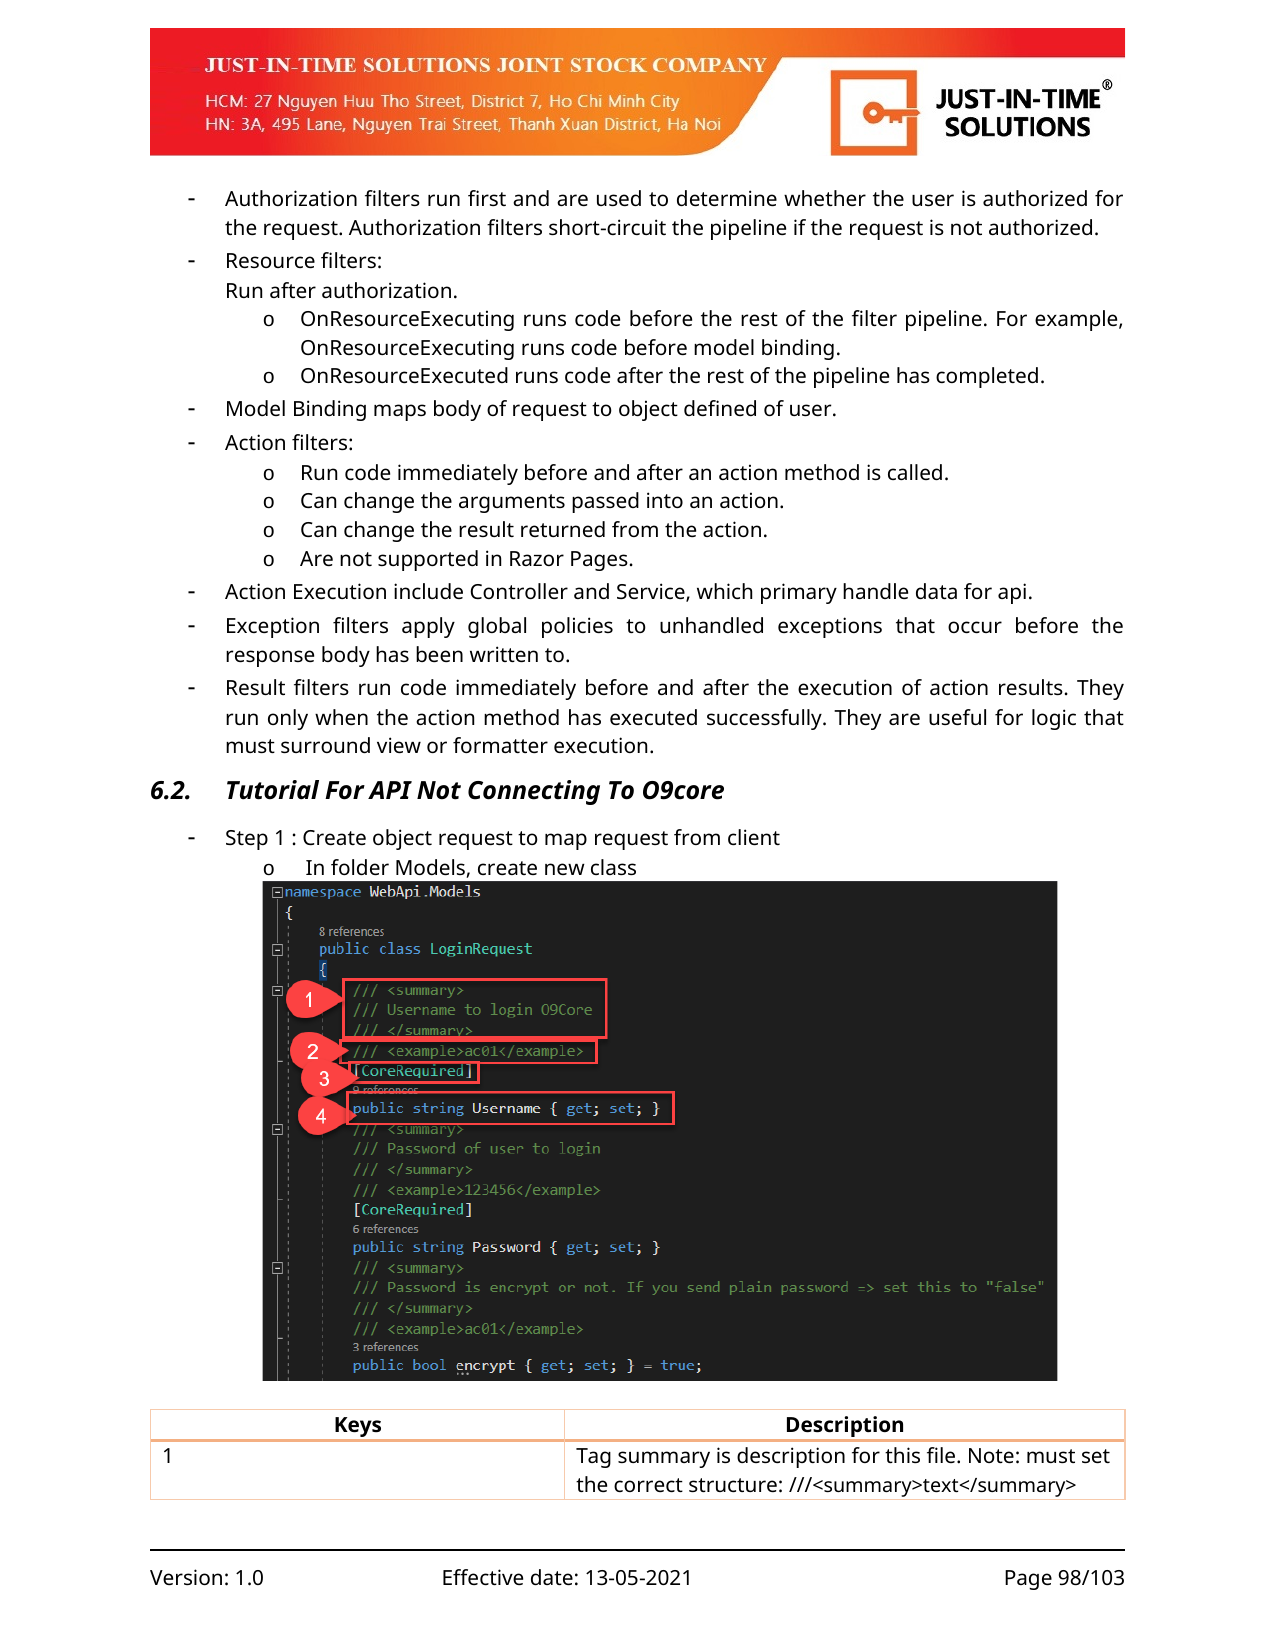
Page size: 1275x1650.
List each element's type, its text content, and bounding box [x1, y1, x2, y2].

list OnResourceExecuted runs code after the rest of the pipeline has completed. [262, 361, 1125, 390]
list Step 1 : Create object request to map request from client [187, 819, 1125, 853]
list Exception filters apply global policies to unhandled exceptions that occur before the response body has been written to. [187, 606, 1125, 669]
list Action filters: [187, 424, 1125, 458]
text Run after authorization. [225, 276, 1125, 304]
list Can change the arguments passed into an action. [262, 487, 1125, 515]
list Action Execution include Controller and Service, which primary handle data for api. [187, 572, 1125, 606]
list Authorization filters run first and are used to determine whether the user is authorized for the request. Authorization filters short-circuit the pipeline if the request is not authorized. [187, 179, 1125, 242]
table_cell Tag summary is description for this file. Note: must set the correct structure: ///<summary>text</summary> [565, 1442, 1124, 1498]
list Resource filters: [187, 242, 1125, 276]
picture [262, 881, 1058, 1381]
list Result filters run code immediately before and after the execution of action results. They run only when the action method has executed successfully. They are useful for logic that must surround view or formatter execution. [187, 669, 1125, 760]
list Are not supported in Razor Pages. [262, 544, 1125, 572]
table_cell 1 [151, 1442, 564, 1498]
table_header Description [565, 1410, 1124, 1438]
list Model Binding maps body of request to object defined of user. [187, 390, 1125, 424]
list Run code immediately before and after an action method is called. [262, 458, 1125, 487]
list Can change the result returned from the action. [262, 515, 1125, 544]
list In folder Models, create new class [262, 853, 1125, 881]
table_header Keys [151, 1410, 564, 1438]
subtitle Tutorial For API Not Connecting To O9core [150, 772, 1125, 806]
list OnResourceExecuting runs code before the rest of the filter pipeline. For example, OnResourceExecuting runs code before model binding. [262, 304, 1125, 361]
picture [150, 28, 1125, 156]
